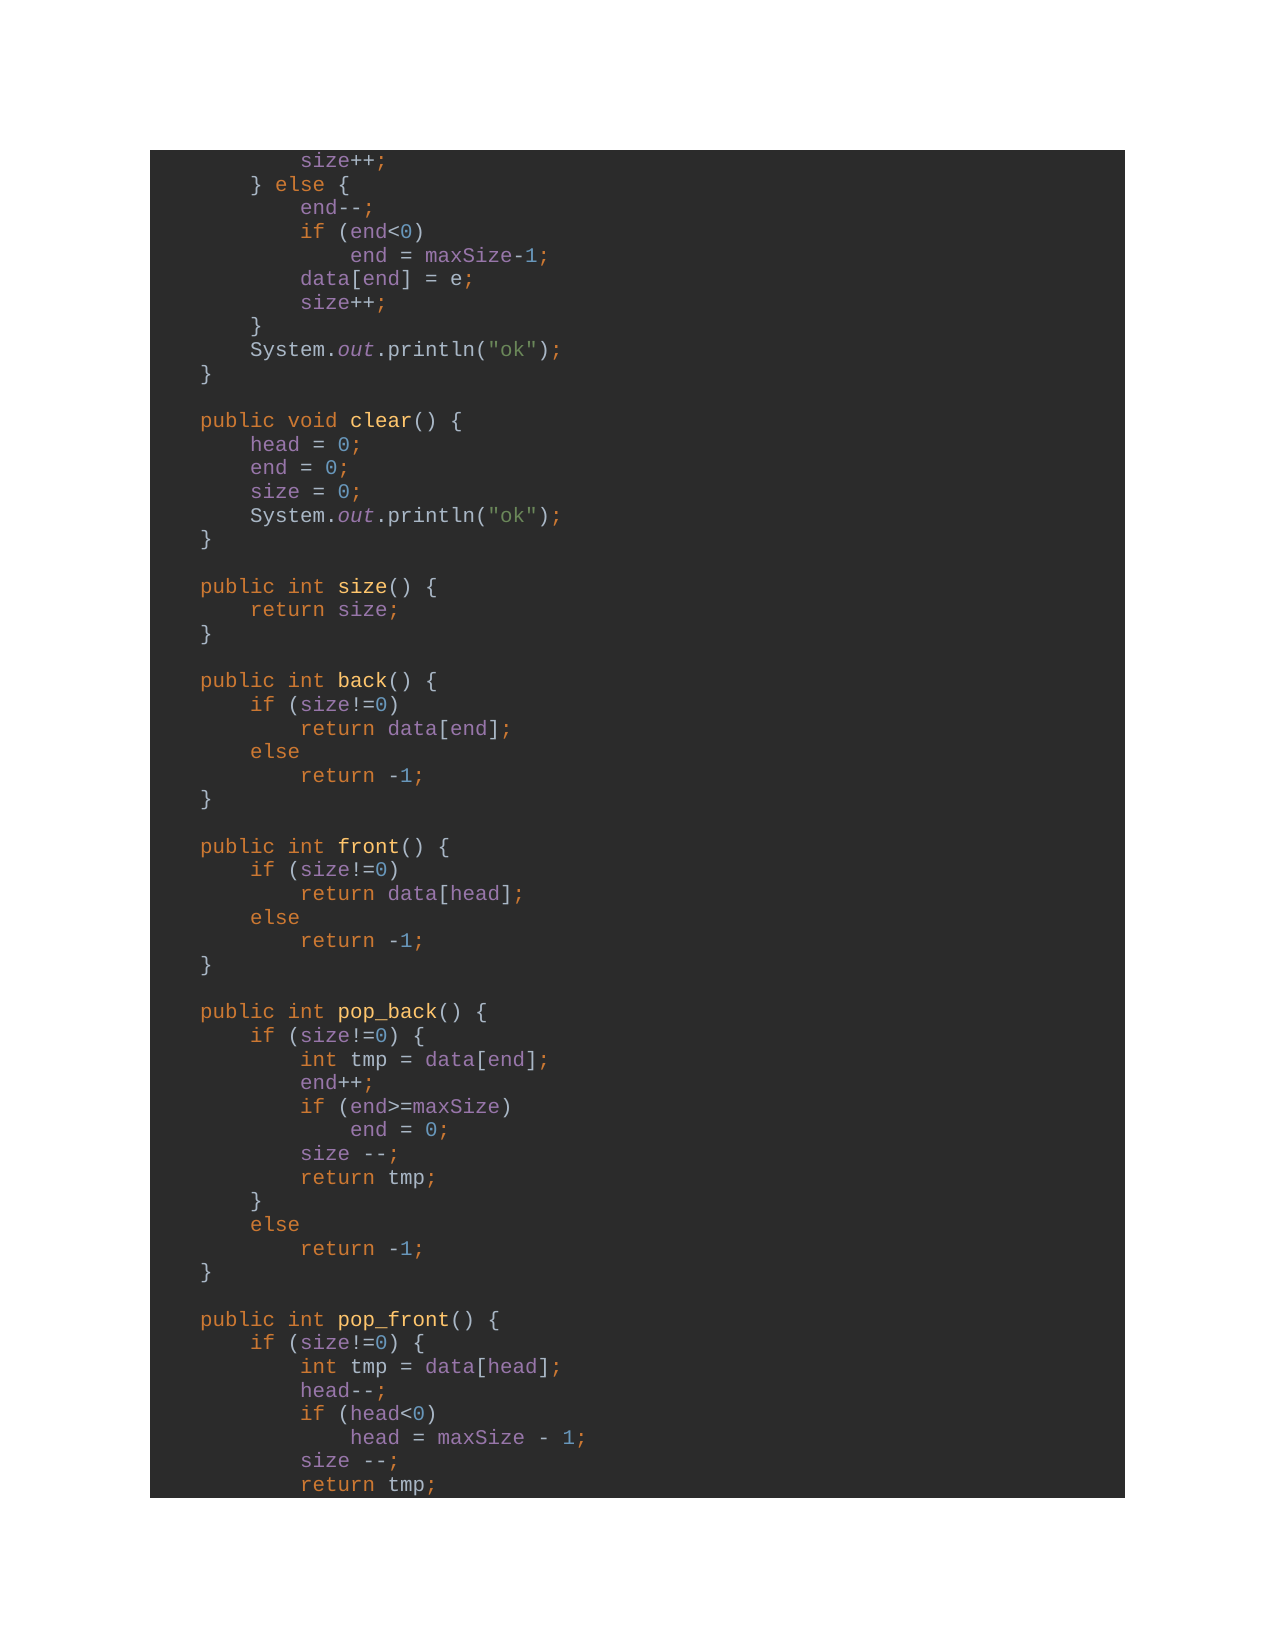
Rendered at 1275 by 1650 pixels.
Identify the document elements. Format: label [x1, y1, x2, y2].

text [150, 150, 1125, 1498]
